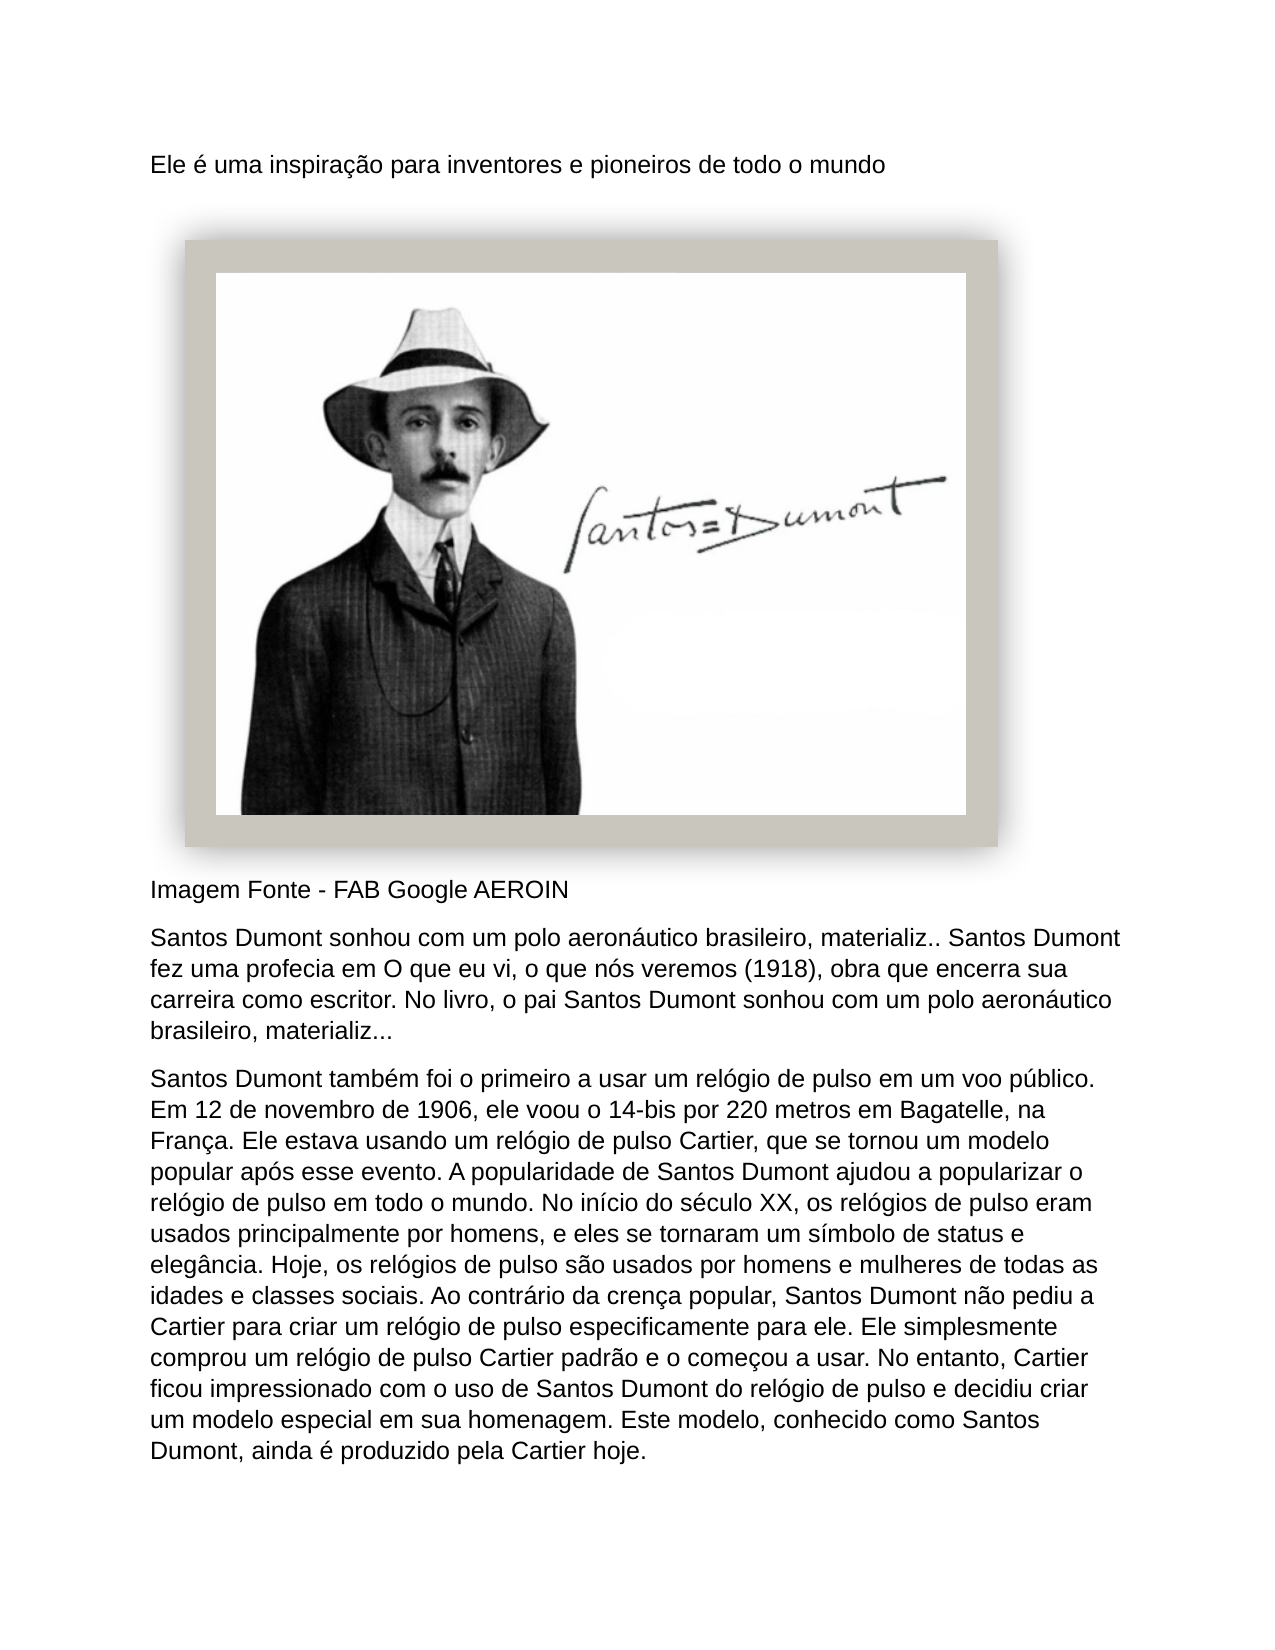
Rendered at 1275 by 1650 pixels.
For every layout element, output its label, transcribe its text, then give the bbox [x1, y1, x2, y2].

text Imagem Fonte - FAB Google AEROIN [150, 875, 1125, 904]
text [150, 1063, 1125, 1495]
text Santos Dumont sonhou com um polo aeronáutico brasileiro, materializ.. Santos Dumont fez uma profecia em O que eu vi, o que nós veremos (1918), obra que encerra sua carreira como escritor. No livro, o pai Santos Dumont sonhou com um polo aeronáutico brasileiro, materializ... [150, 923, 1125, 1044]
text Ele é uma inspiração para inventores e pioneiros de todo o mundo [150, 150, 1125, 209]
